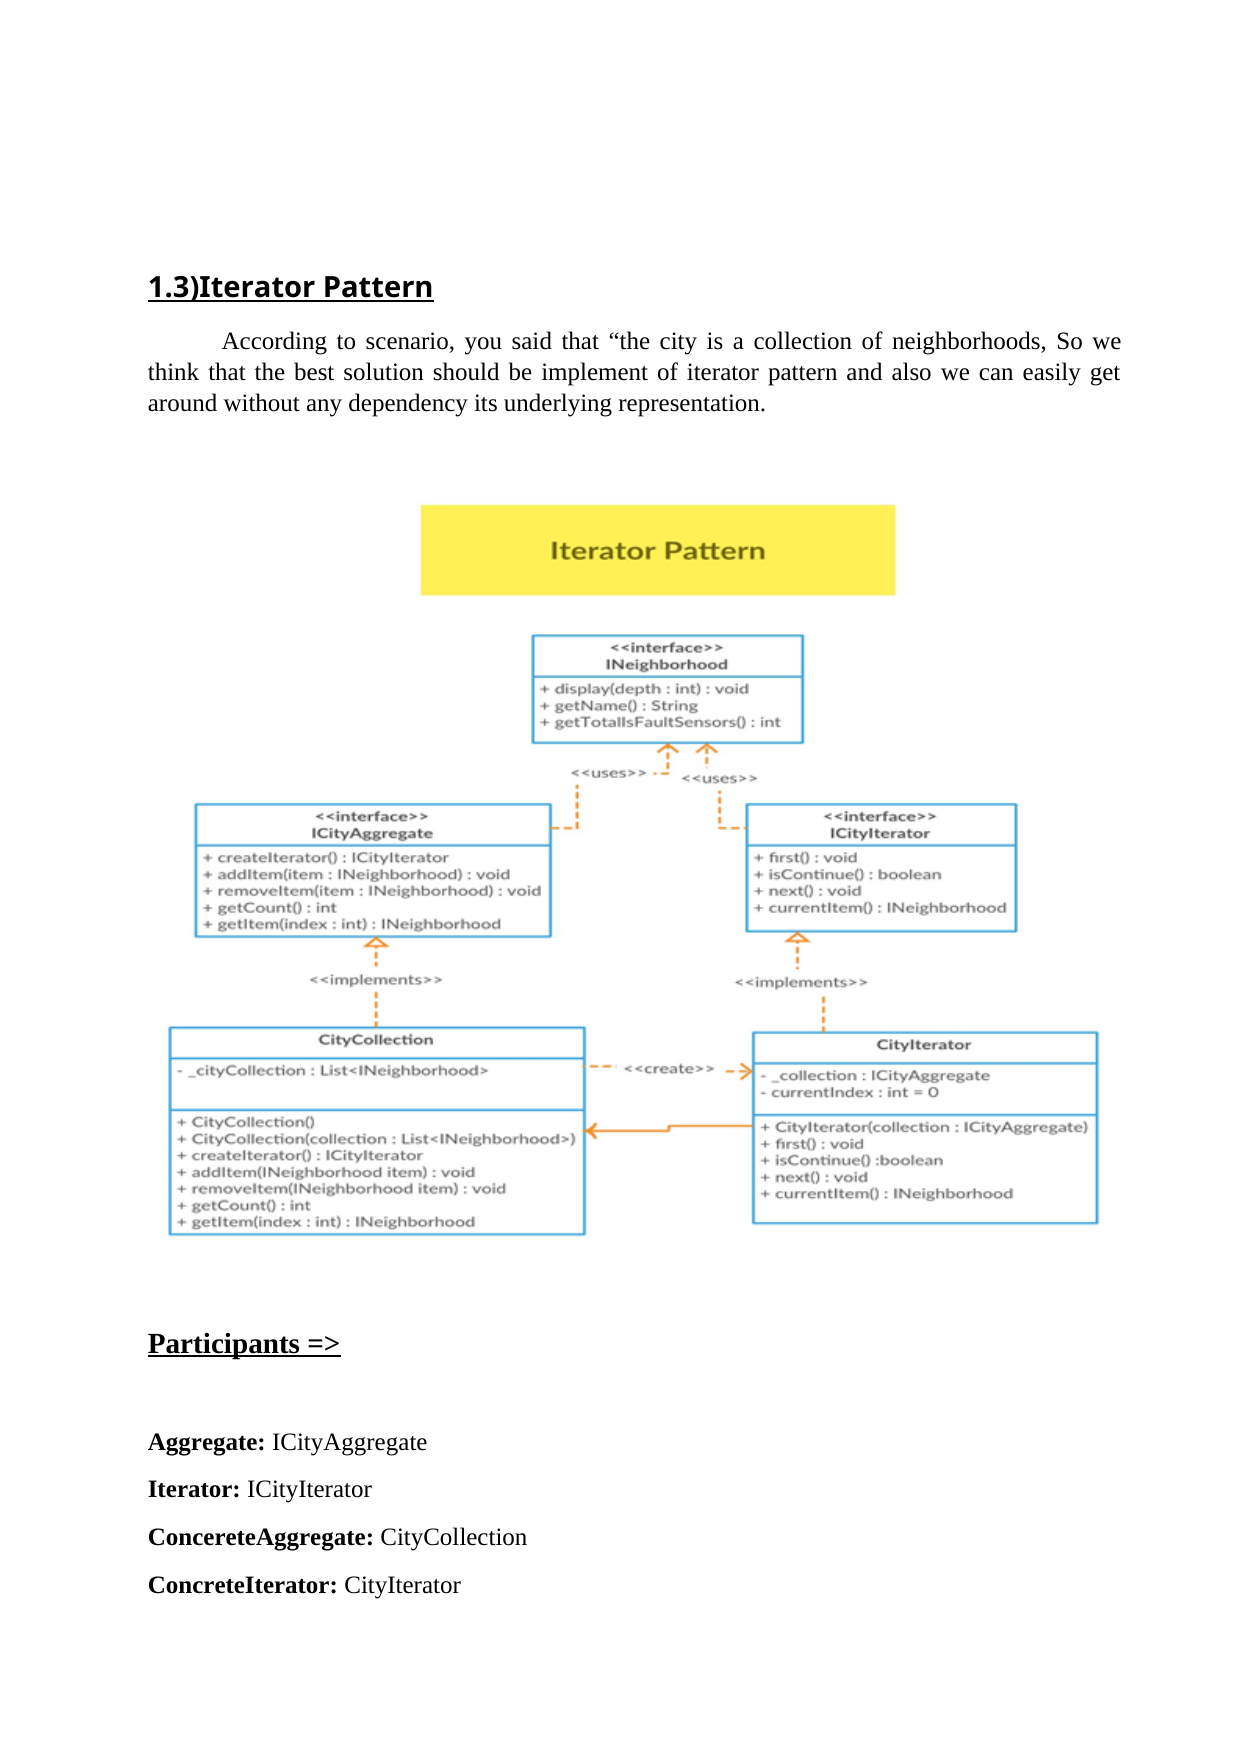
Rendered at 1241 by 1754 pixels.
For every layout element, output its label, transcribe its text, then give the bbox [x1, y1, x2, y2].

picture [64, 471, 1169, 1261]
text Participants => [148, 1261, 1093, 1360]
text According to scenario, you said that “the city is a collection of neighborhoods, So we think that the best solution should be implement of iterator pattern and also we can easily get around without any dependency its underlying representation. [148, 326, 1122, 417]
text Aggregate: ICityAggregate [148, 1427, 1093, 1455]
text 1.3)Iterator Pattern [148, 267, 1093, 306]
text ConcreteIterator: CityIterator [148, 1570, 1093, 1598]
text ConcereteAggregate: CityCollection [148, 1522, 1093, 1551]
text Iterator: ICityIterator [148, 1474, 1093, 1503]
